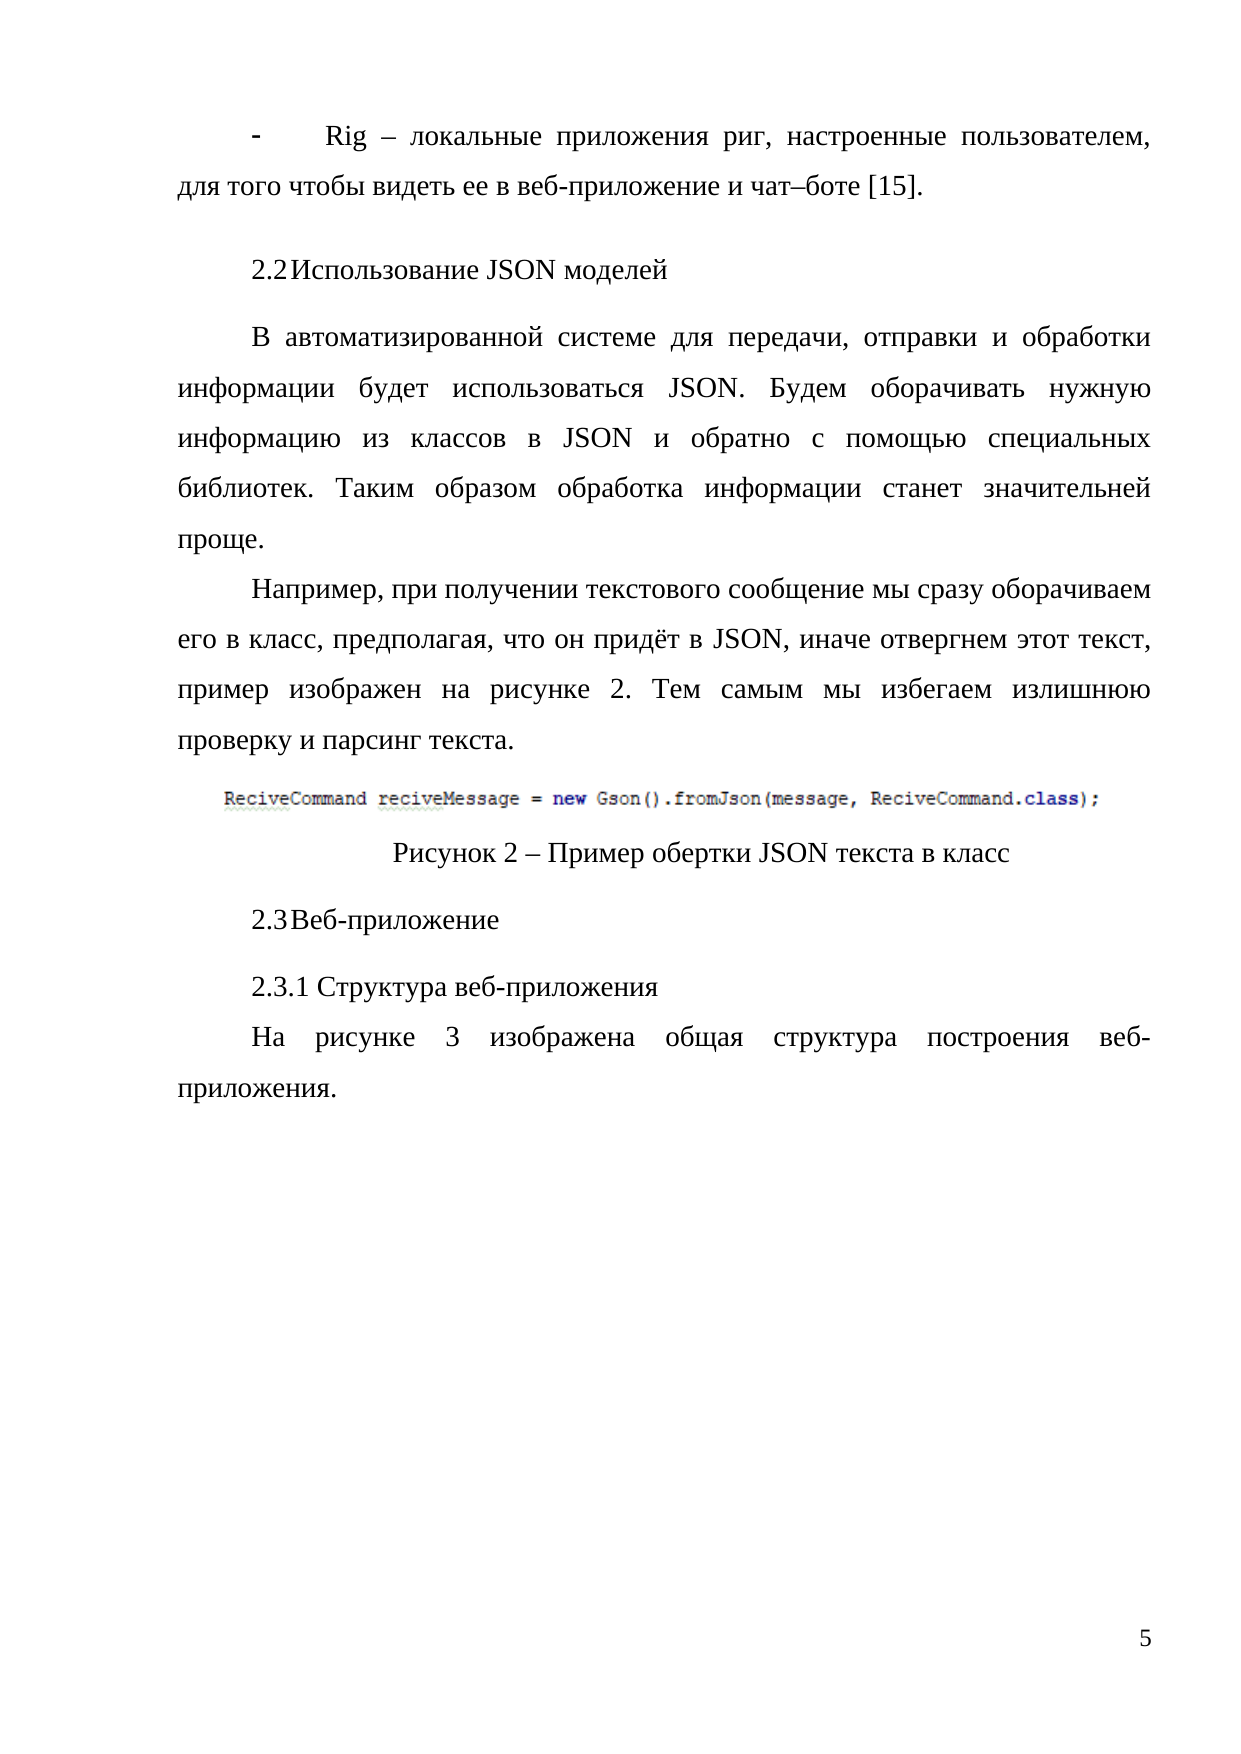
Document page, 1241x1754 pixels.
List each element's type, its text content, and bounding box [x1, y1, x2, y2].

text Например, при получении текстового сообщение мы сразу оборачиваем его в класс, предполагая, что он придёт в JSON, иначе отвергнем этот текст, пример изображен на рисунке 2. Тем самым мы избегаем излишнюю проверку и парсинг текста. [177, 571, 1152, 756]
list Использование JSON моделей [251, 252, 1152, 286]
picture [223, 784, 1105, 813]
text На рисунке 3 изображена общая структура построения веб-приложения. [177, 1019, 1152, 1103]
text Рисунок 2 – Пример обертки JSON текста в класс [177, 835, 1152, 869]
list 2.3.1 Структура веб-приложения [251, 969, 1152, 1003]
text Rig – локальные приложения риг, настроенные пользователем, для того чтобы видеть ее в веб-приложение и чат–боте [15]. [177, 118, 1152, 202]
text В автоматизированной системе для передачи, отправки и обработки информации будет использоваться JSON. Будем оборачивать нужную информацию из классов в JSON и обратно с помощью специальных библиотек. Таким образом обработка информации станет значительней проще. [177, 319, 1152, 554]
list Веб-приложение [251, 902, 1152, 936]
